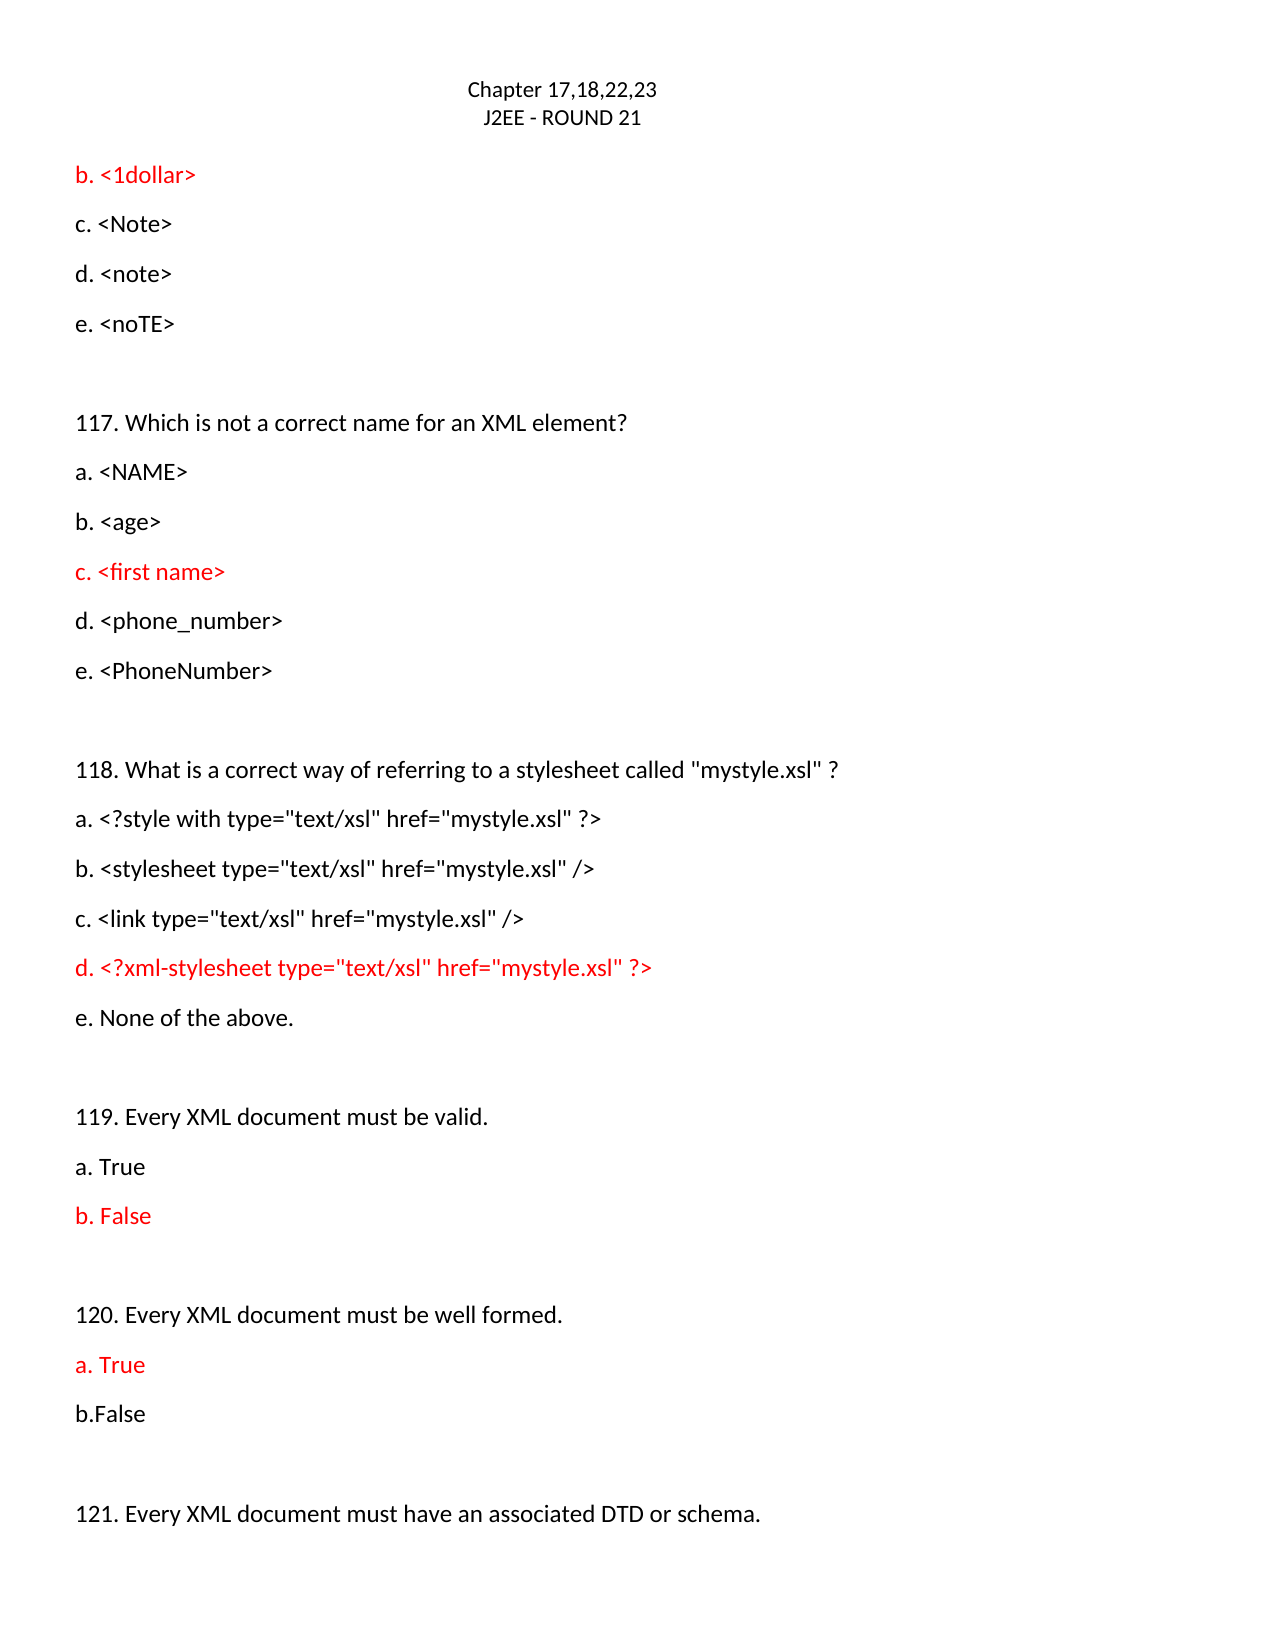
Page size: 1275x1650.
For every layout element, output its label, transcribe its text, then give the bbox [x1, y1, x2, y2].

text b. <age> [75, 506, 1200, 537]
text b. False [75, 1200, 1200, 1231]
text b.False [75, 1399, 1200, 1429]
text e. <PhoneNumber> [75, 655, 1200, 685]
text 121. Every XML document must have an associated DTD or schema. [75, 1498, 1200, 1528]
text b. <1dollar> [75, 159, 1200, 189]
text c. <Note> [75, 209, 1200, 239]
text e. <noTE> [75, 308, 1200, 338]
text e. None of the above. [75, 1002, 1200, 1032]
text a. <NAME> [75, 457, 1200, 487]
text a. <?style with type="text/xsl" href="mystyle.xsl" ?> [75, 804, 1200, 834]
text a. True [75, 1151, 1200, 1181]
text 118. What is a correct way of referring to a stylesheet called "mystyle.xsl" ? [75, 754, 1200, 784]
text c. <link type="text/xsl" href="mystyle.xsl" /> [75, 903, 1200, 933]
text a. True [75, 1349, 1200, 1379]
text 120. Every XML document must be well formed. [75, 1299, 1200, 1330]
text d. <phone_number> [75, 605, 1200, 636]
text 117. Which is not a correct name for an XML element? [75, 407, 1200, 437]
text c. <first name> [75, 556, 1200, 586]
text b. <stylesheet type="text/xsl" href="mystyle.xsl" /> [75, 853, 1200, 884]
text d. <?xml-stylesheet type="text/xsl" href="mystyle.xsl" ?> [75, 952, 1200, 983]
text 119. Every XML document must be valid. [75, 1101, 1200, 1132]
text d. <note> [75, 258, 1200, 289]
